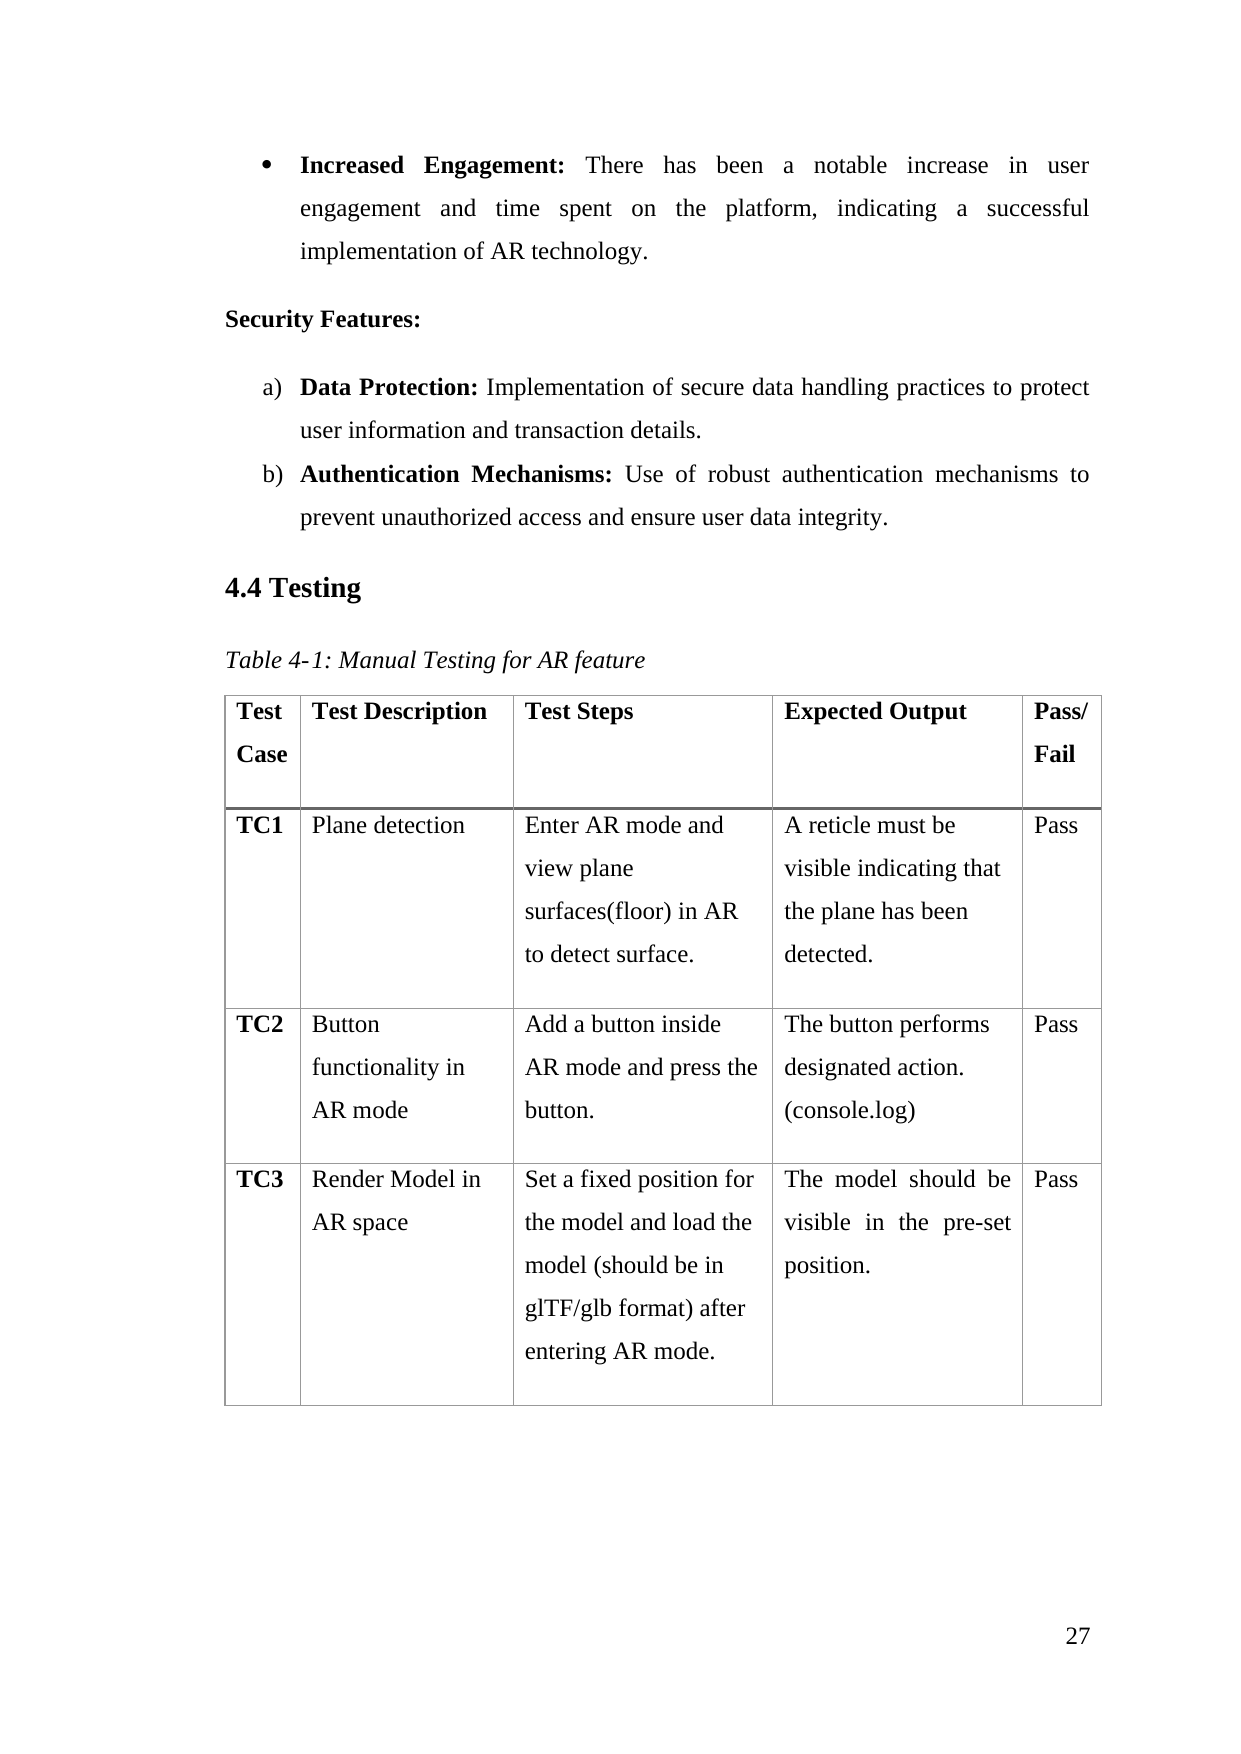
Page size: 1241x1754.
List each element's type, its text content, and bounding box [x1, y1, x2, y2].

table_header Test Case [226, 696, 300, 807]
table_cell A reticle must be visible indicating that the plane has been detected. [773, 810, 1022, 1008]
text Security Features: [225, 304, 1090, 333]
subtitle 4.4 Testing [225, 570, 1090, 603]
table_cell The model should be visible in the pre-set position. [773, 1164, 1022, 1404]
table_cell Set a fixed position for the model and load the model (should be in glTF/glb format) after entering AR mode. [514, 1164, 772, 1404]
table_header Pass/ Fail [1023, 696, 1101, 807]
table_cell Render Model in AR space [301, 1164, 513, 1404]
table_cell Button functionality in AR mode [301, 1009, 513, 1163]
table_cell Pass [1023, 810, 1101, 1008]
table_cell Enter AR mode and view plane surfaces(floor) in AR to detect surface. [514, 810, 772, 1008]
table_header Test Description [301, 696, 513, 807]
table_cell Add a button inside AR mode and press the button. [514, 1009, 772, 1163]
table_cell TC1 [226, 810, 300, 1008]
table_header Expected Output [773, 696, 1022, 807]
list Increased Engagement: There has been a notable increase in user engagement and time spent on the platform, indicating a successful implementation of AR technology. [262, 150, 1090, 265]
list Data Protection: Implementation of secure data handling practices to protect user information and transaction details. [262, 372, 1090, 444]
table_cell The button performs designated action. (console.log) [773, 1009, 1022, 1163]
table_header Test Steps [514, 696, 772, 807]
table_cell Pass [1023, 1164, 1101, 1404]
table_cell Pass [1023, 1009, 1101, 1163]
list Authentication Mechanisms: Use of robust authentication mechanisms to prevent unauthorized access and ensure user data integrity. [262, 459, 1090, 531]
table_cell TC2 [226, 1009, 300, 1163]
table_cell Plane detection [301, 810, 513, 1008]
table_cell TC3 [226, 1164, 300, 1404]
